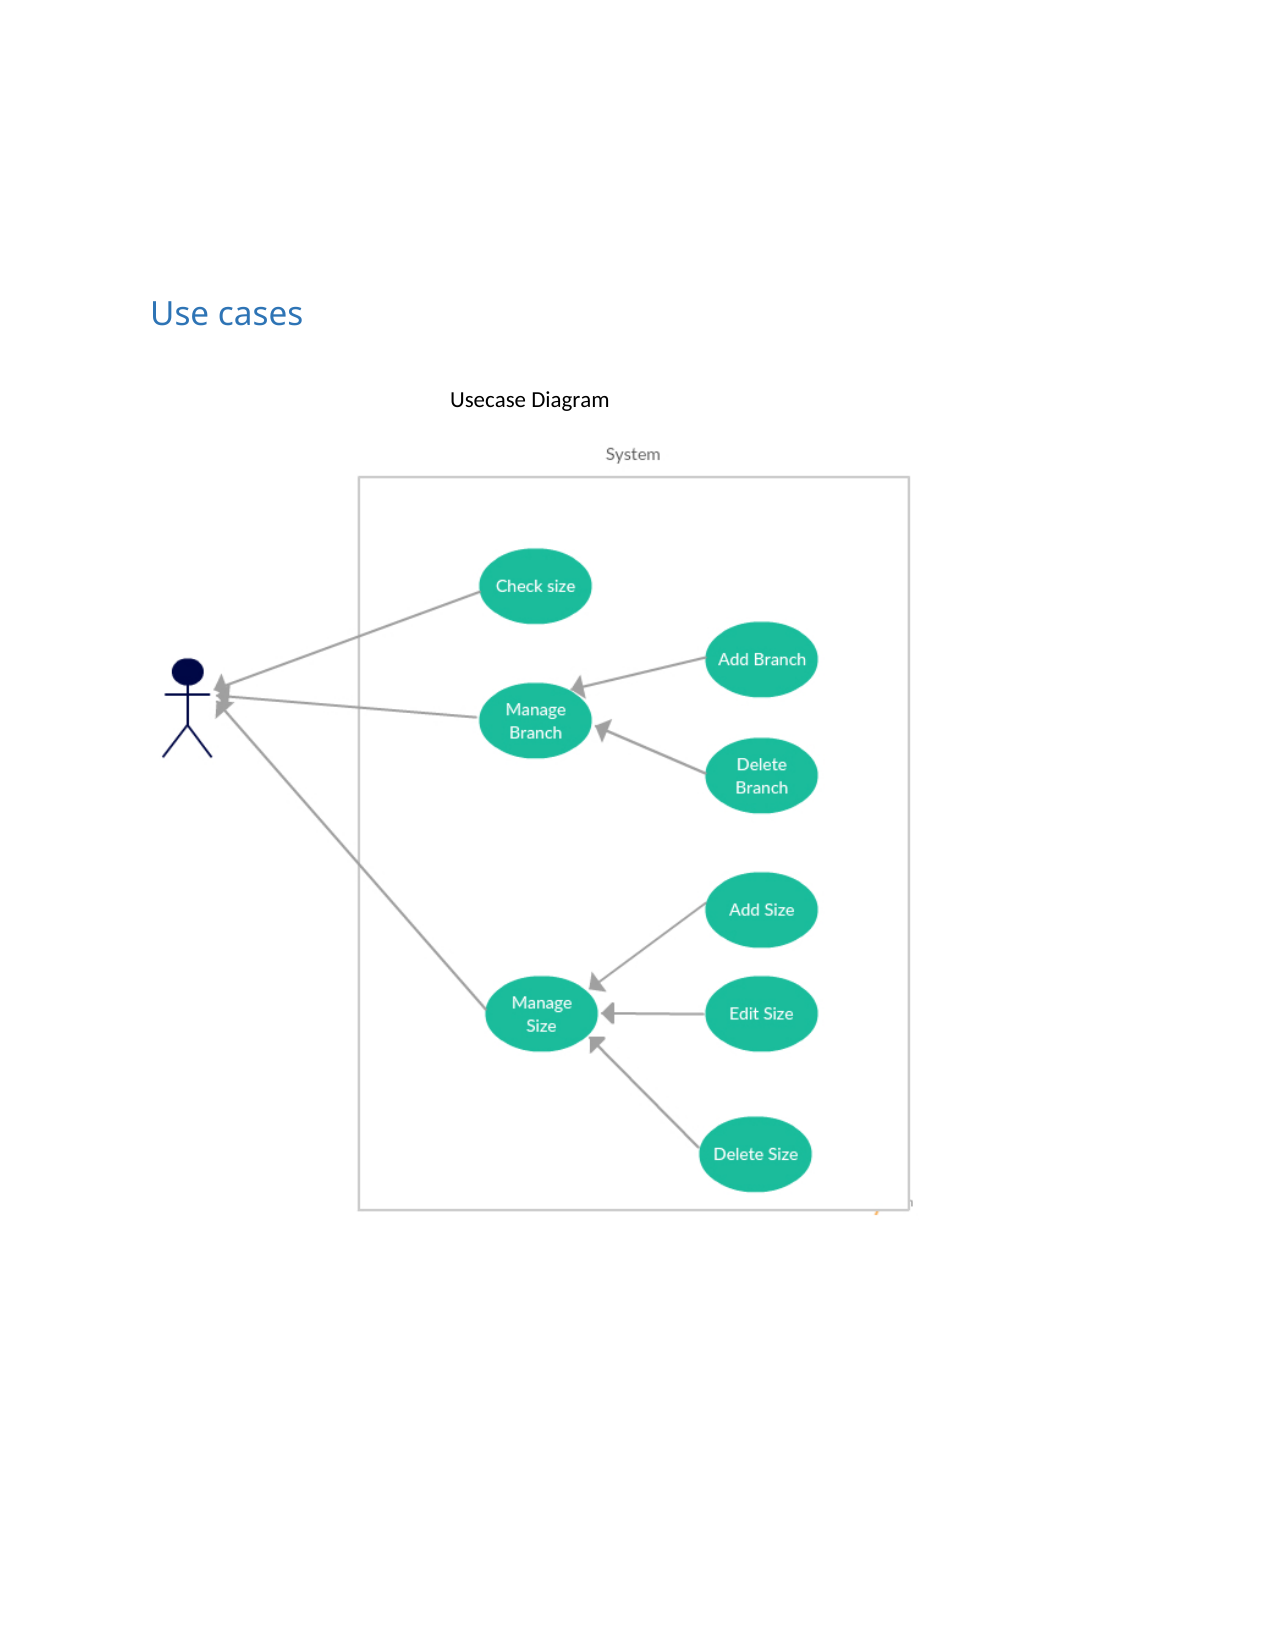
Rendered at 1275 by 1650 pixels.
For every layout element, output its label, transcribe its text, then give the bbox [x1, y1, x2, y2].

text Usecase Diagram [150, 385, 1125, 413]
subtitle Use cases [150, 289, 1125, 335]
picture [150, 432, 920, 1220]
